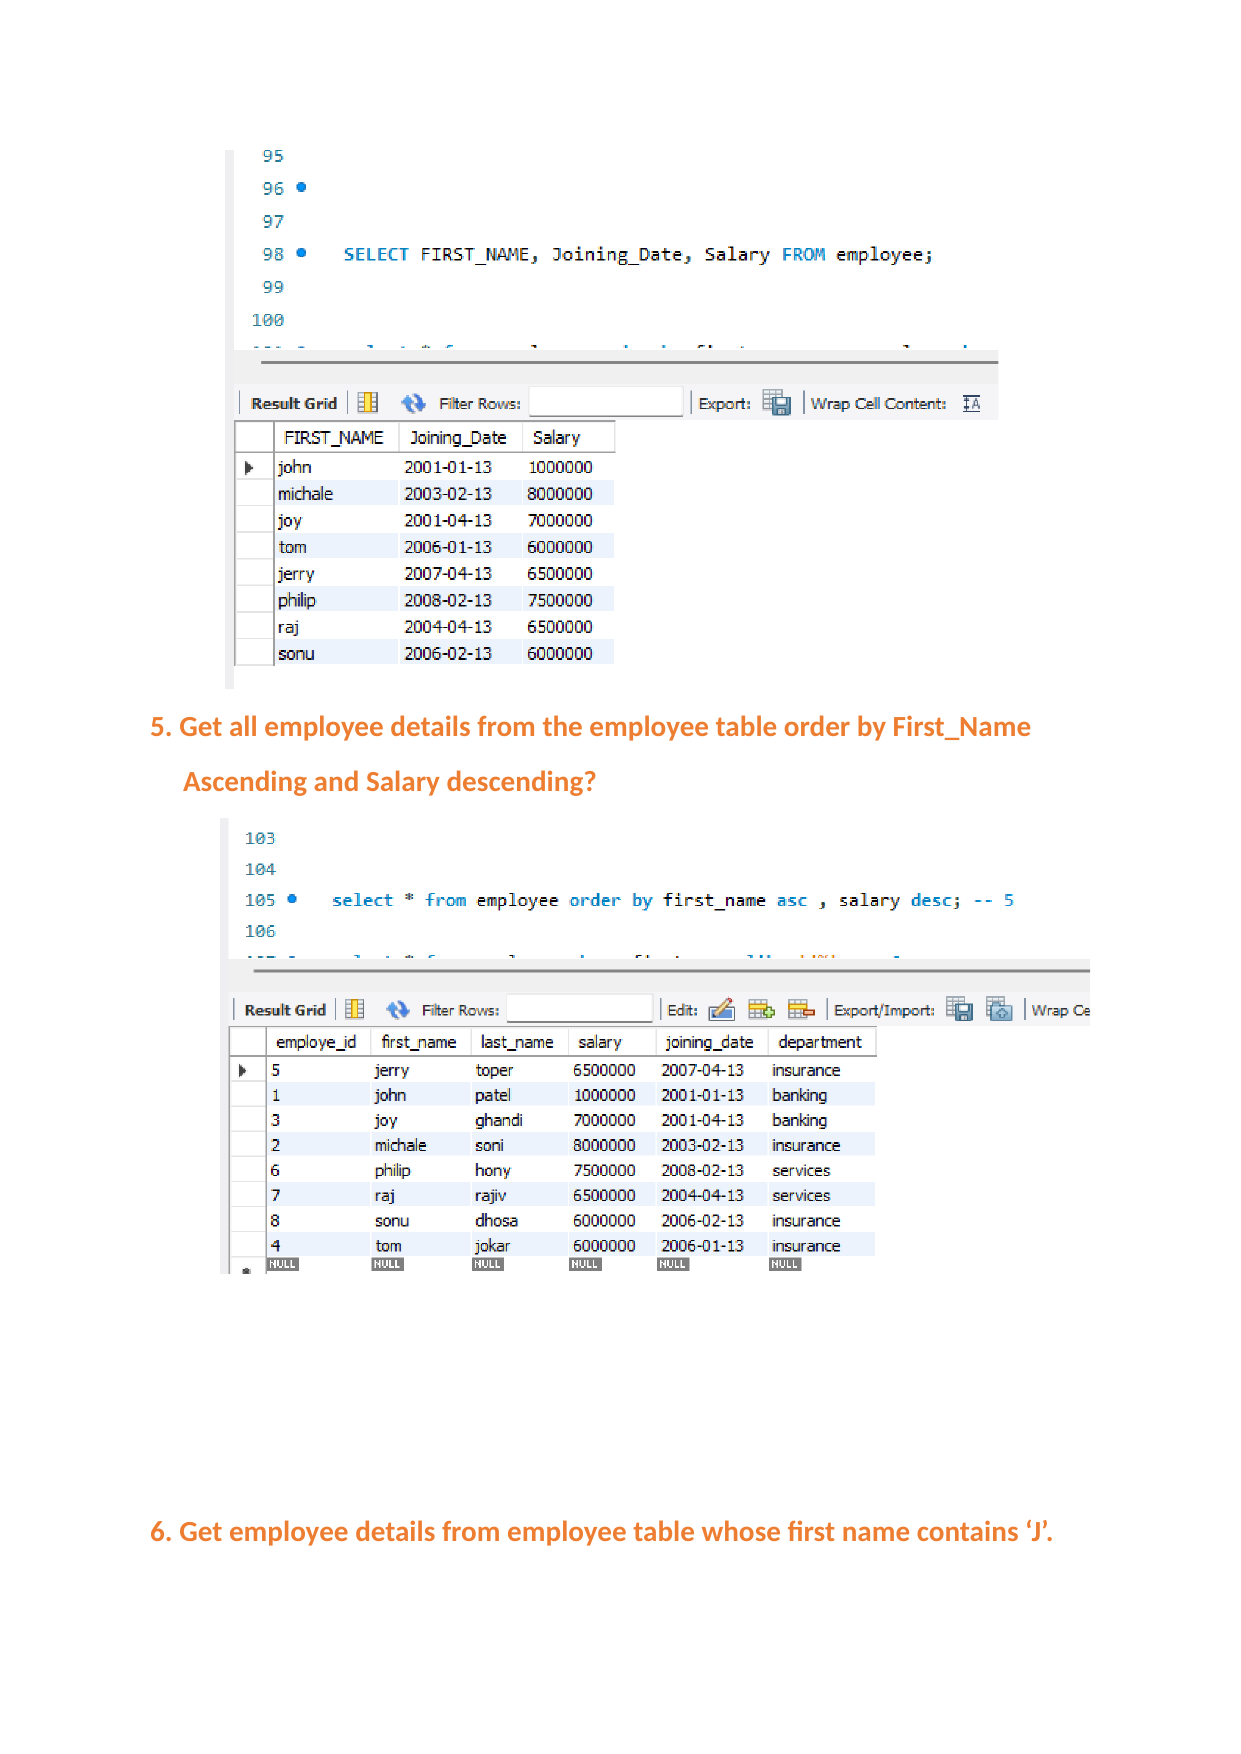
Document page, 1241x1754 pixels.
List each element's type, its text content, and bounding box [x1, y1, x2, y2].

picture [150, 150, 999, 689]
picture [150, 818, 1091, 1274]
text 6. Get employee details from employee table whose first name contains ‘J’. [150, 1513, 1090, 1548]
text Ascending and Salary descending? [150, 763, 1090, 799]
text 5. Get all employee details from the employee table order by First_Name [150, 708, 1090, 743]
